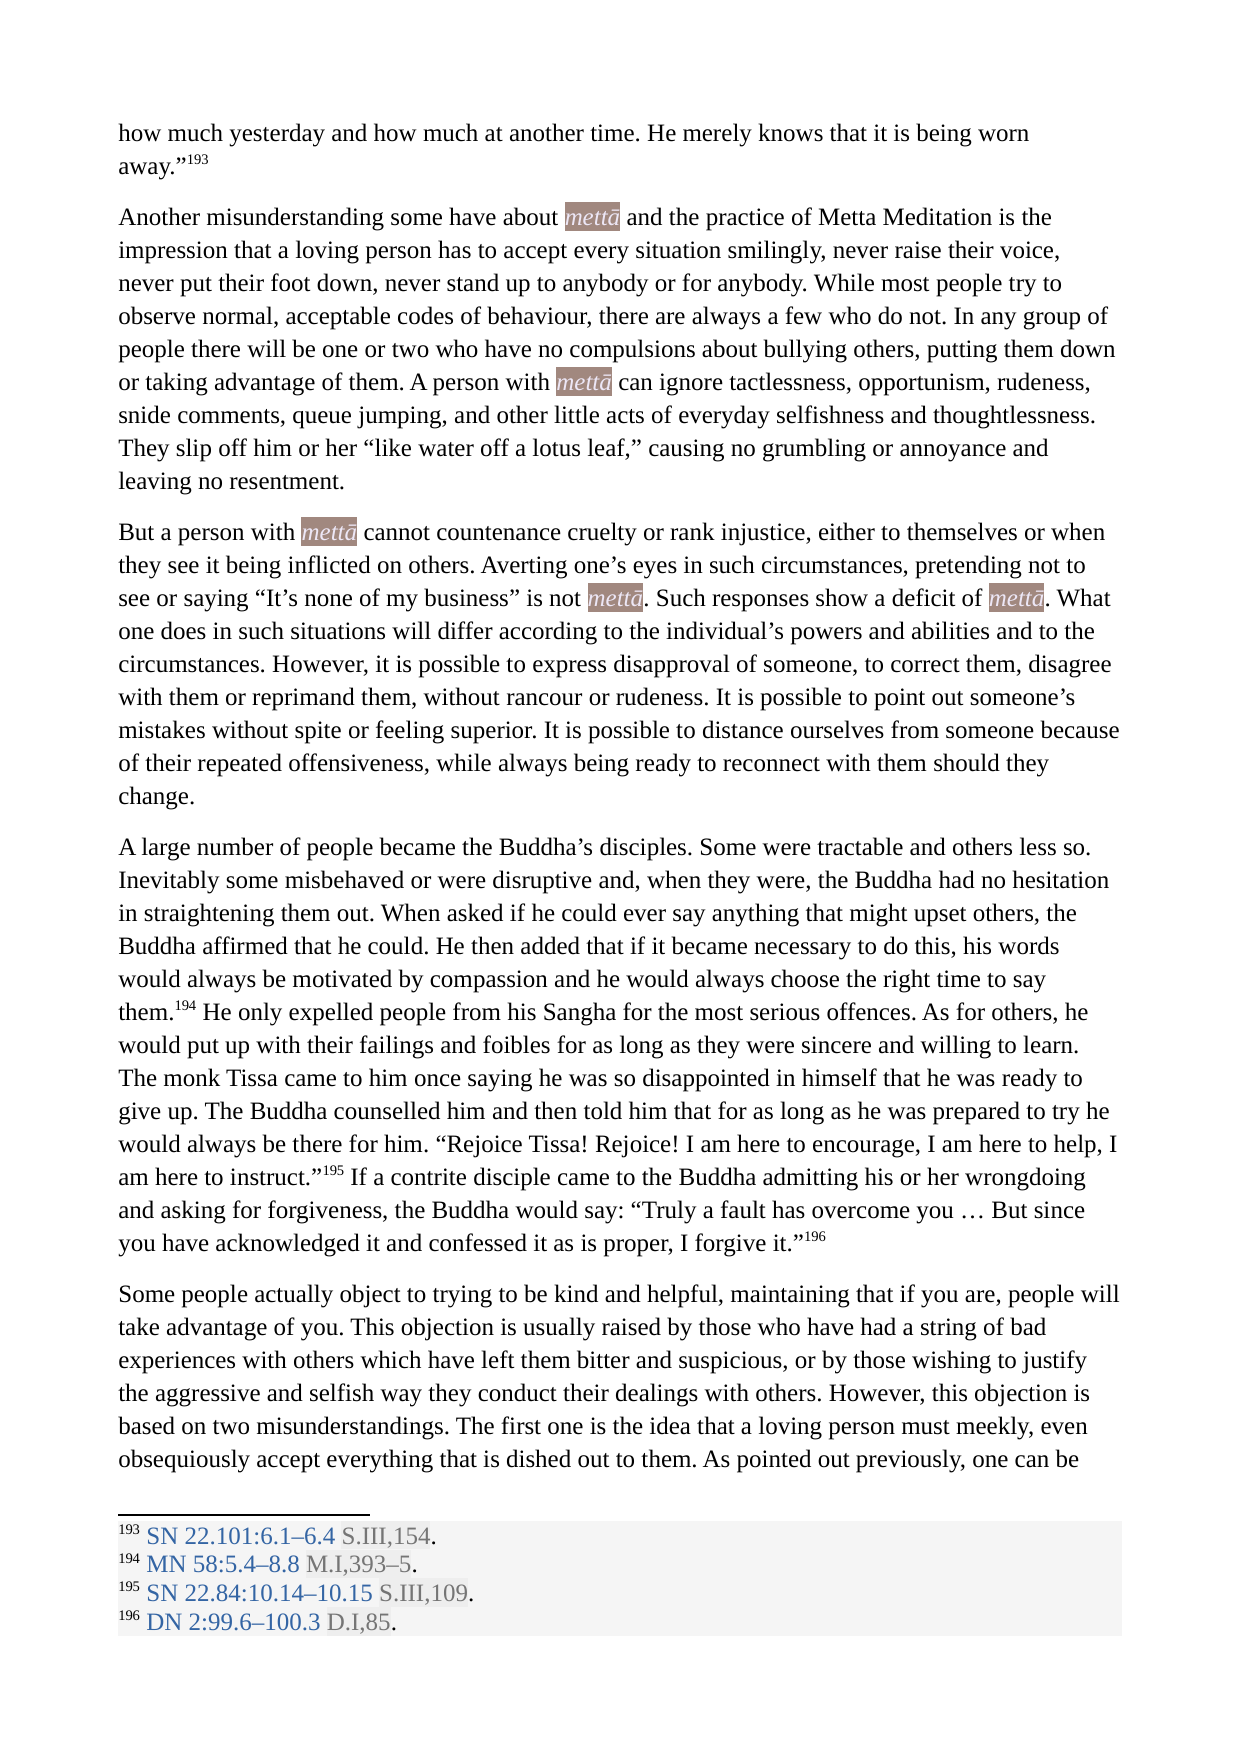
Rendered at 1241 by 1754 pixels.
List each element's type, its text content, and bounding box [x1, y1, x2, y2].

text A large number of people became the Buddha’s disciples. Some were tractable and others less so. Inevitably some misbehaved or were disruptive and, when they were, the Buddha had no hesitation in straightening them out. When asked if he could ever say anything that might upset others, the Buddha affirmed that he could. He then added that if it became necessary to do this, his words would always be motivated by compassion and he would always choose the right time to say them. He only expelled people from his Sangha for the most serious offences. As for others, he would put up with their failings and foibles for as long as they were sincere and willing to learn. The monk Tissa came to him once saying he was so disappointed in himself that he was ready to give up. The Buddha counselled him and then told him that for as long as he was prepared to try he would always be there for him. “Rejoice Tissa! Rejoice! I am here to encourage, I am here to help, I am here to instruct.” If a contrite disciple came to the Buddha admitting his or her wrongdoing and asking for forgiveness, the Buddha would say: “Truly a fault has overcome you … But since you have acknowledged it and confessed it as is proper, I forgive it.” [118, 832, 1122, 1257]
text But a person with mettā cannot countenance cruelty or rank injustice, either to themselves or when they see it being inflicted on others. Averting one’s eyes in such circumstances, pretending not to see or saying “It’s none of my business” is not mettā. Such responses show a deficit of mettā. What one does in such situations will differ according to the individual’s powers and abilities and to the circumstances. However, it is possible to express disapproval of someone, to correct them, disagree with them or reprimand them, without rancour or rudeness. It is possible to point out someone’s mistakes without spite or feeling superior. It is possible to distance ourselves from someone because of their repeated offensiveness, while always being ready to reconnect with them should they change. [118, 517, 1122, 810]
text Another misunderstanding some have about mettā and the practice of Metta Meditation is the impression that a loving person has to accept every situation smilingly, never raise their voice, never put their foot down, never stand up to anybody or for anybody. While most people try to observe normal, acceptable codes of behaviour, there are always a few who do not. In any group of people there will be one or two who have no compulsions about bullying others, putting them down or taking advantage of them. A person with mettā can ignore tactlessness, opportunism, rudeness, snide comments, queue jumping, and other little acts of everyday selfishness and thoughtlessness. They slip off him or her “like water off a lotus leaf,” causing no grumbling or annoyance and leaving no resentment. [118, 202, 1122, 495]
